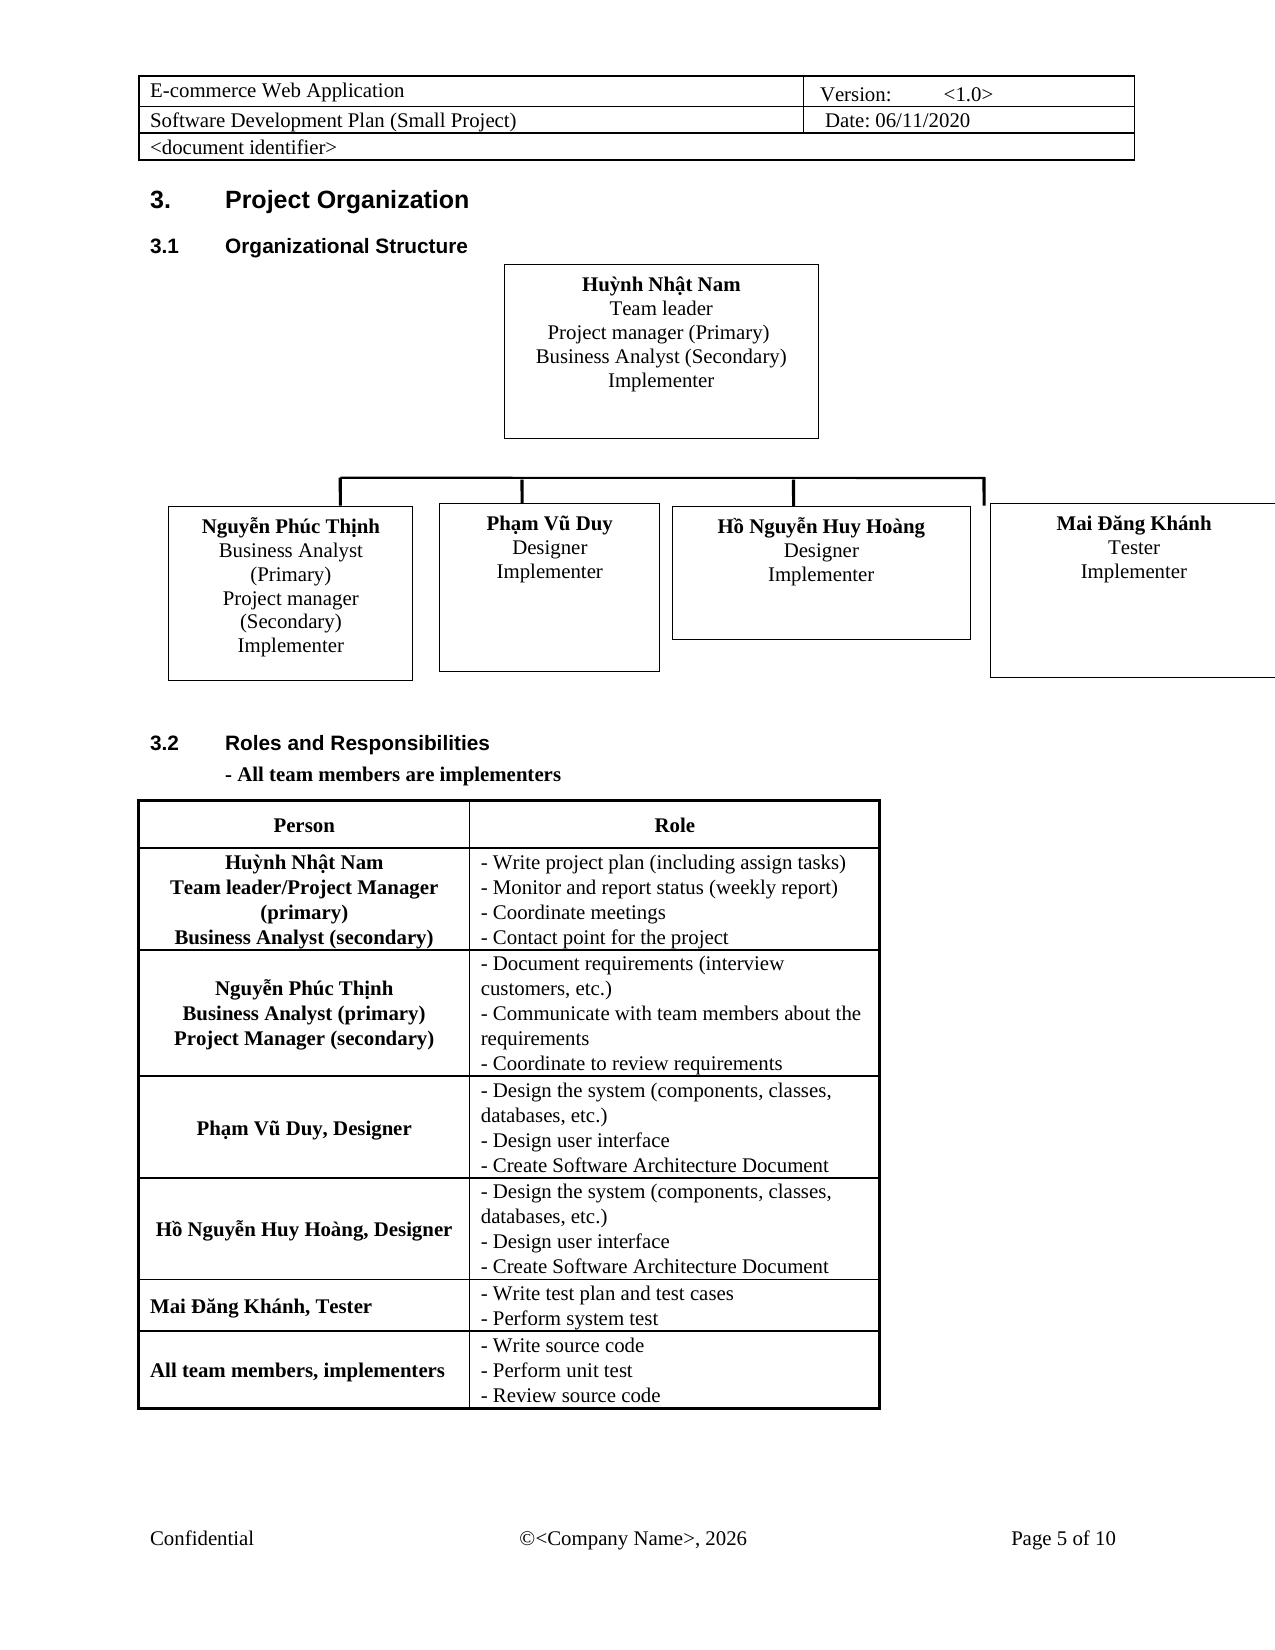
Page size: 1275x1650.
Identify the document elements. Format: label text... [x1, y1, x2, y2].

table_cell - Document requirements (interview customers, etc.) - Communicate with team members about the requirements - Coordinate to review requirements [470, 951, 878, 1075]
table_cell Mai Đăng Khánh, Tester [140, 1280, 469, 1330]
table_cell Phạm Vũ Duy, Designer [140, 1077, 469, 1177]
table_cell Hồ Nguyễn Huy Hoàng, Designer [140, 1179, 469, 1278]
subtitle Roles and Responsibilities [150, 730, 1125, 755]
table_header Person [140, 802, 469, 847]
table_cell - Write test plan and test cases - Perform system test [470, 1280, 878, 1330]
table_cell - Write project plan (including assign tasks) - Monitor and report status (weekly report) - Coordinate meetings - Contact point for the project [470, 849, 878, 949]
table_cell Huỳnh Nhật Nam Team leader/Project Manager (primary) Business Analyst (secondary) [140, 849, 469, 949]
table_cell All team members, implementers [140, 1332, 469, 1407]
table_cell Nguyễn Phúc Thịnh Business Analyst (primary) Project Manager (secondary) [140, 951, 469, 1075]
text - All team members are implementers [225, 761, 1125, 786]
subtitle Project Organization [150, 185, 1125, 214]
table_cell - Design the system (components, classes, databases, etc.) - Design user interface - Create Software Architecture Document [470, 1179, 878, 1278]
subtitle Organizational Structure [150, 233, 1125, 258]
table_cell - Write source code - Perform unit test - Review source code [470, 1332, 878, 1407]
table_cell - Design the system (components, classes, databases, etc.) - Design user interface - Create Software Architecture Document [470, 1077, 878, 1177]
table_header Role [470, 802, 878, 847]
